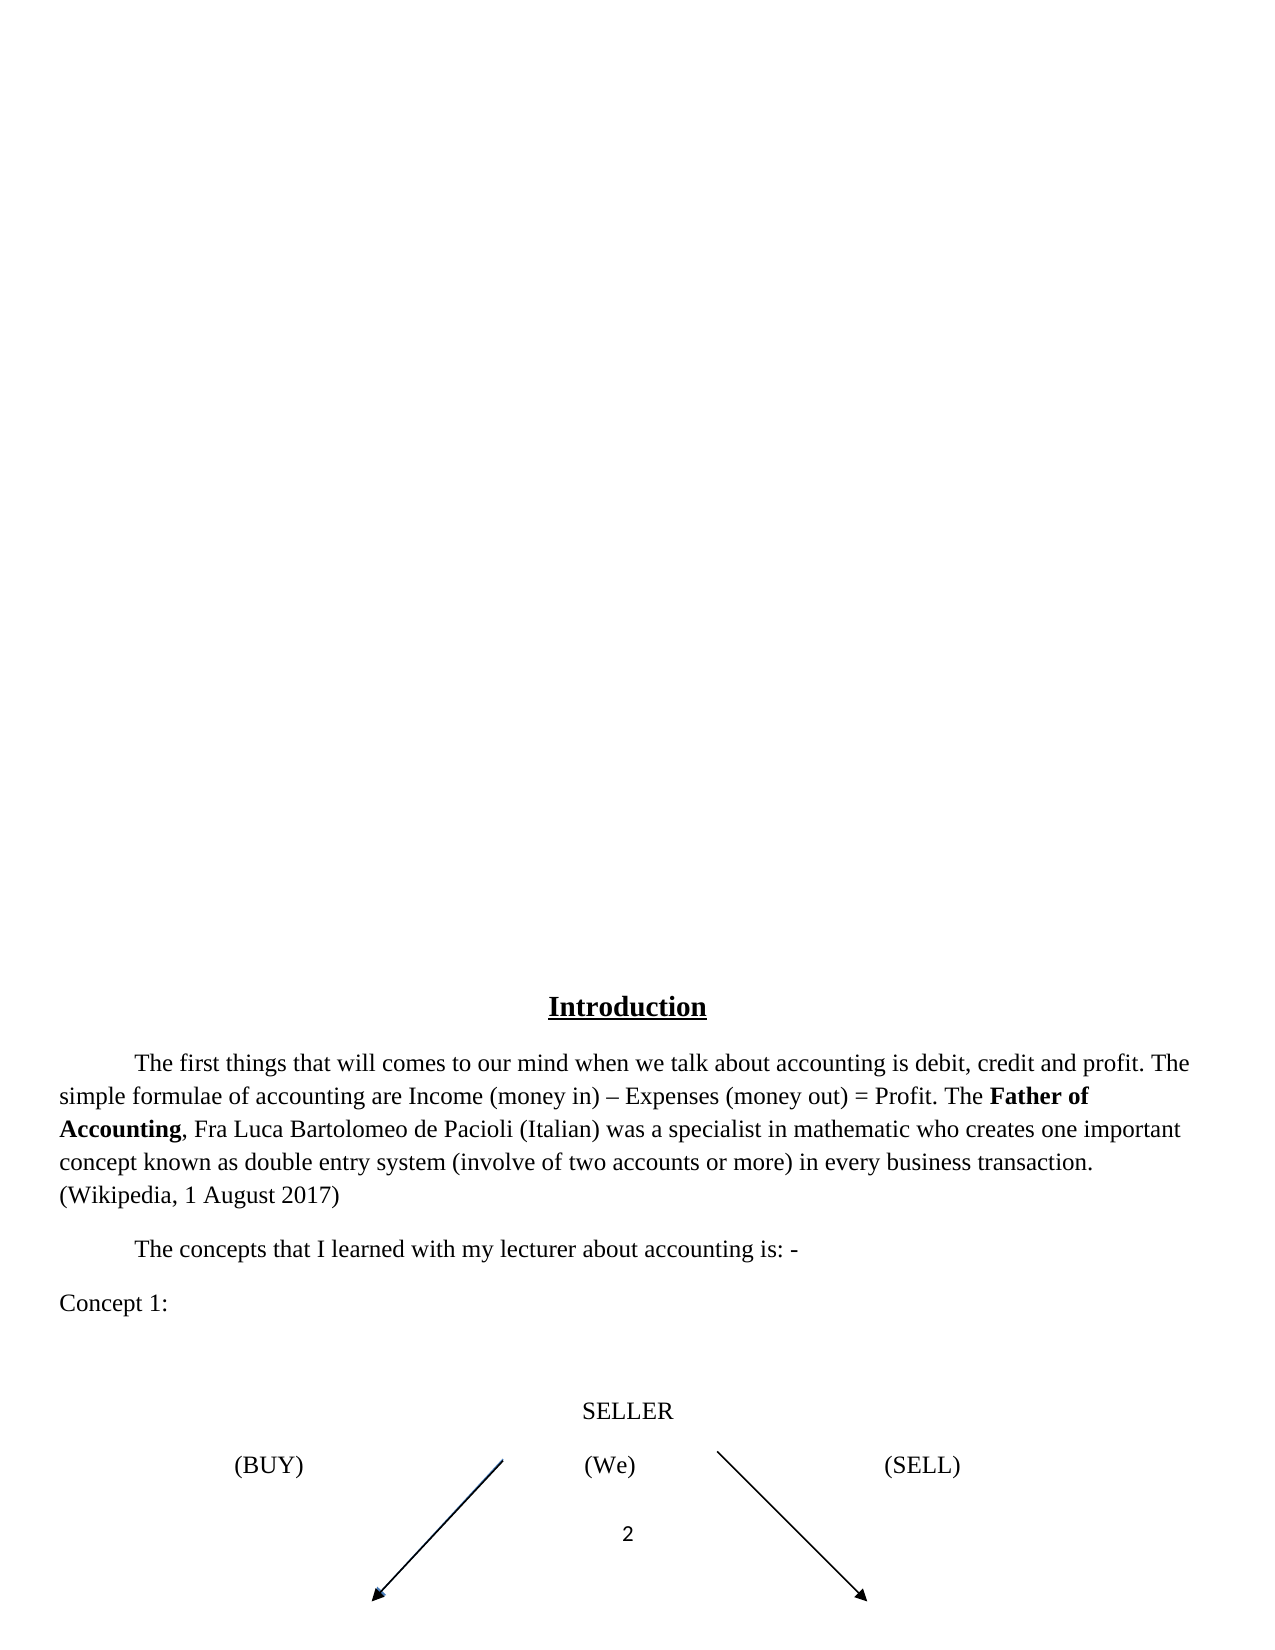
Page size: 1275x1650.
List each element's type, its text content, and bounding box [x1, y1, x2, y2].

text Concept 1: [59, 1288, 1196, 1317]
text Introduction [59, 989, 1196, 1023]
text (BUY) (We) (SELL) [718, 1450, 1196, 1478]
text The concepts that I learned with my lecturer about accounting is: - [59, 1234, 1196, 1263]
text SELLER [59, 1396, 1196, 1425]
text (BUY) (We) (SELL) [59, 1450, 741, 1478]
text The first things that will comes to our mind when we talk about accounting is debit, credit and profit. The simple formulae of accounting are Income (money in) – Expenses (money out) = Profit. The Father of Accounting, Fra Luca Bartolomeo de Pacioli (Italian) was a specialist in mathematic who creates one important concept known as double entry system (involve of two accounts or more) in every business transaction. (Wikipedia, 1 August 2017) [59, 1048, 1196, 1209]
